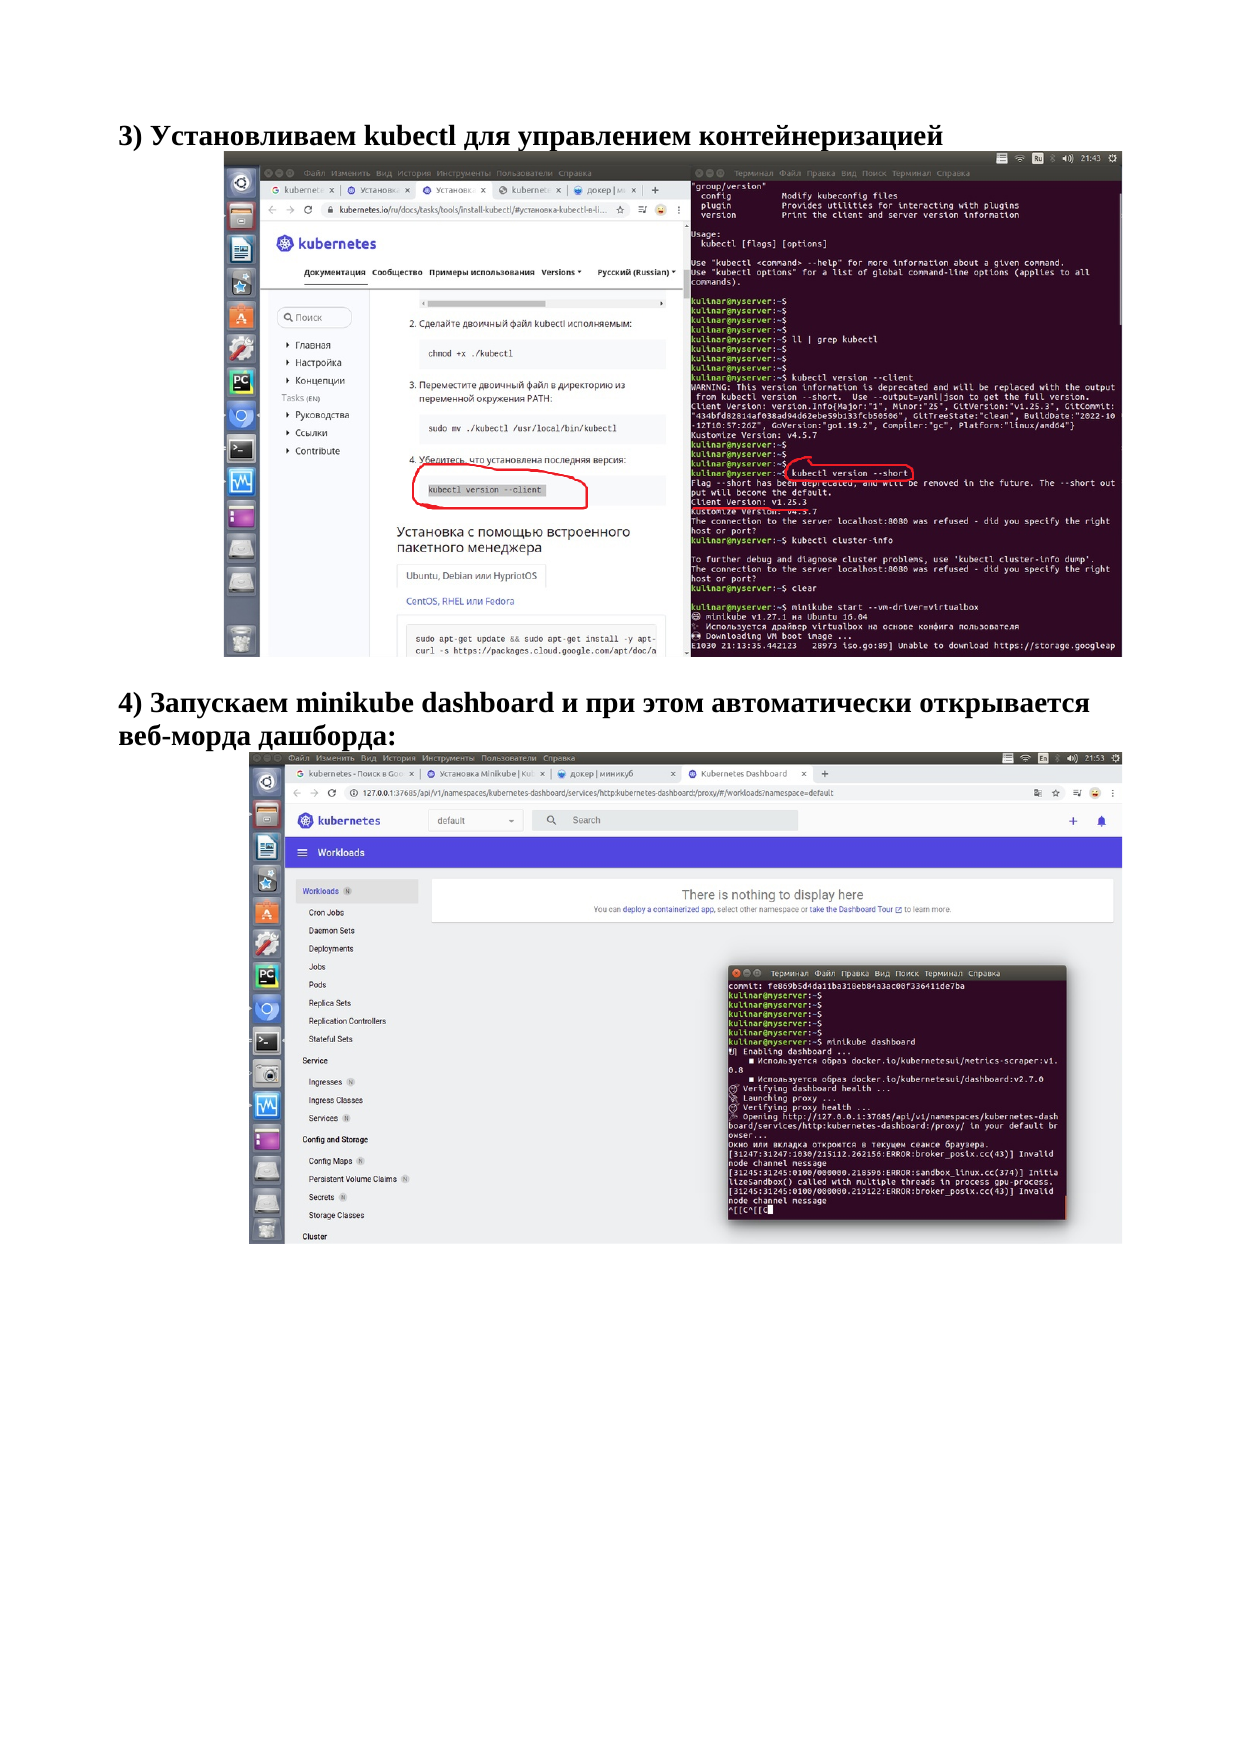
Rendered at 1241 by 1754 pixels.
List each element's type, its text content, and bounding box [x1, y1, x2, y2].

text 3) Установливаем kubectl для управлением контейнеризацией [118, 118, 1122, 152]
picture [249, 752, 1123, 1244]
picture [223, 151, 1123, 657]
text 4) Запускаем minikube dashboard и при этом автоматически открывается веб-морда дашборда: [118, 685, 1122, 752]
